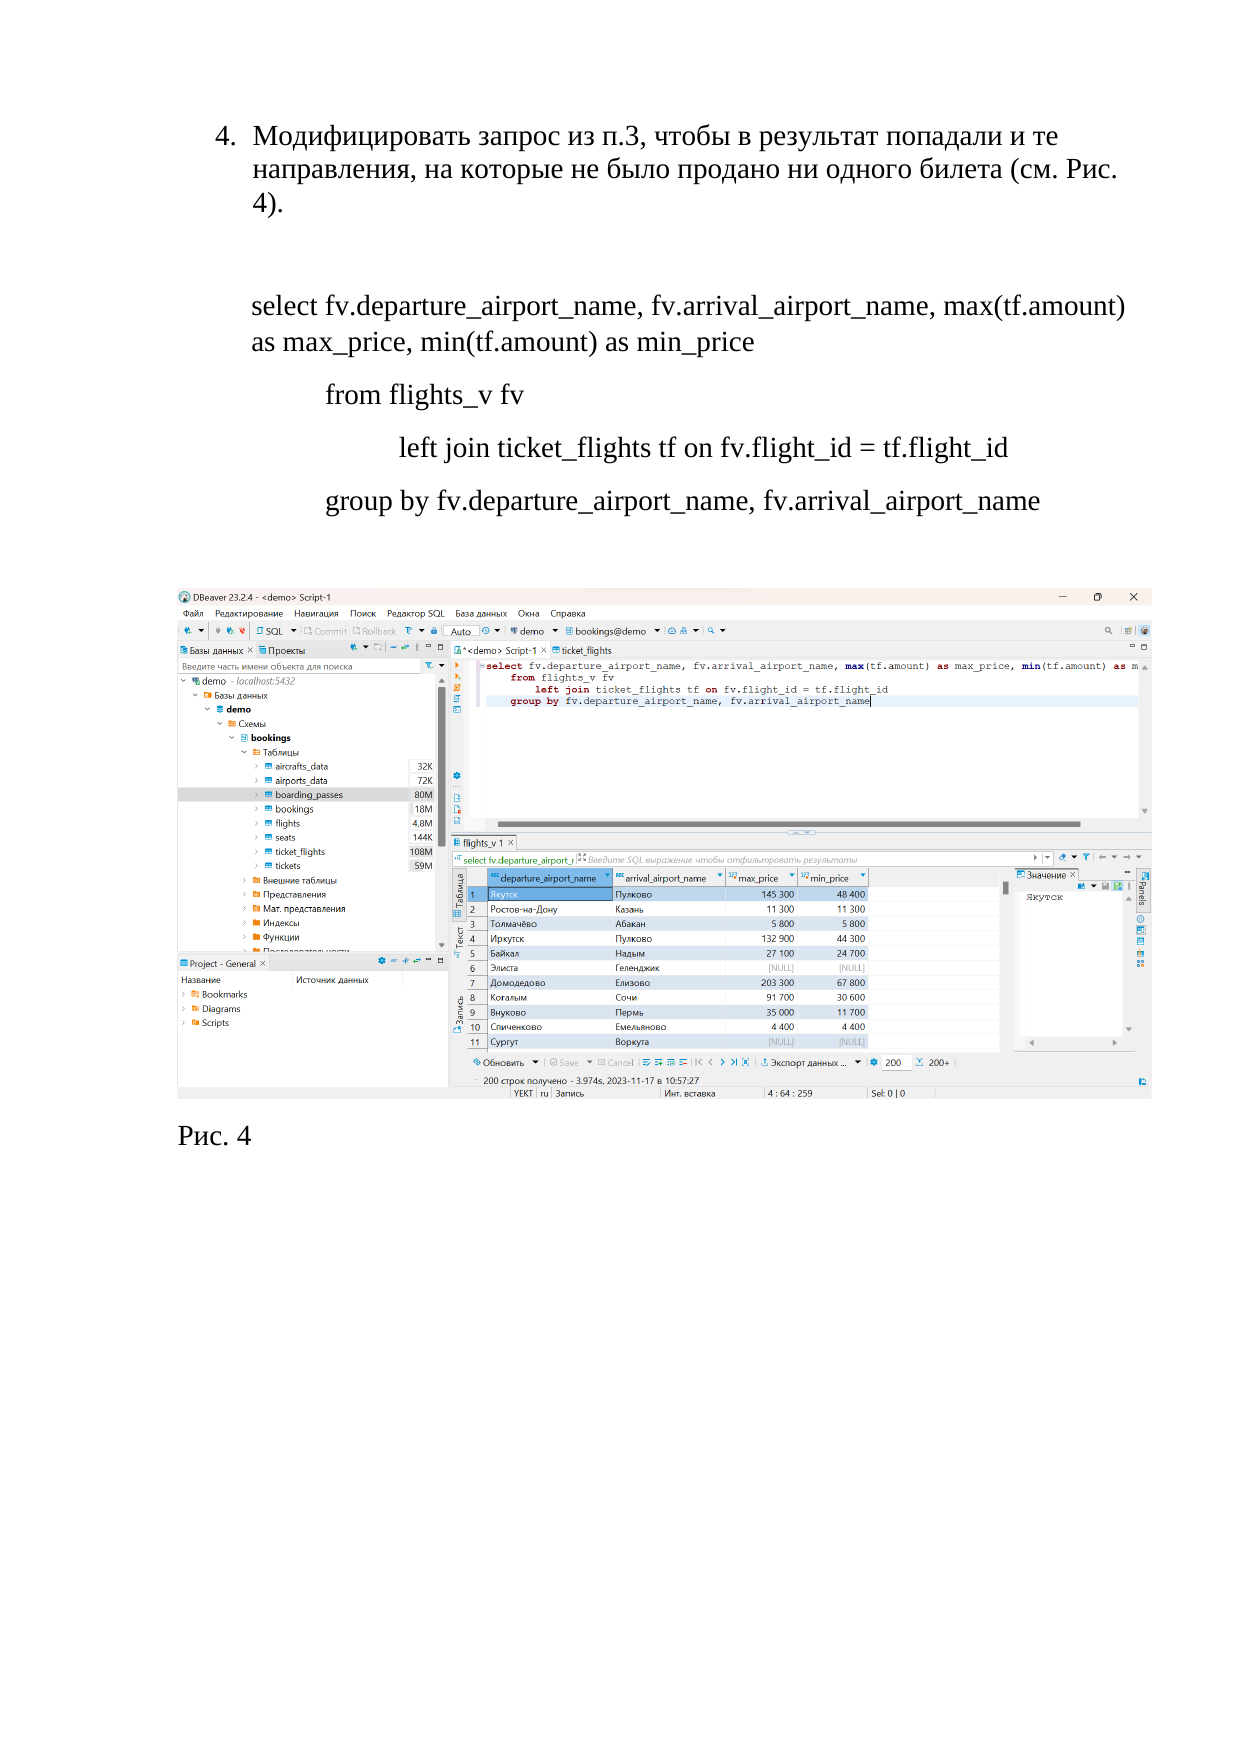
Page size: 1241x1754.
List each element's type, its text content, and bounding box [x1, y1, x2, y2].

text from flights_v fv [251, 377, 1152, 411]
picture [177, 588, 1152, 1099]
list Модифицировать запрос из п.3, чтобы в результат попадали и те направления, на которые не было продано ни одного билета (см. Рис. 4). [215, 118, 1152, 219]
text select fv.departure_airport_name, fv.arrival_airport_name, max(tf.amount) as max_price, min(tf.amount) as min_price [251, 288, 1152, 358]
text group by fv.departure_airport_name, fv.arrival_airport_name [251, 483, 1152, 516]
text left join ticket_flights tf on fv.flight_id = tf.flight_id [251, 430, 1152, 463]
text Рис. 4 [177, 1118, 1152, 1151]
